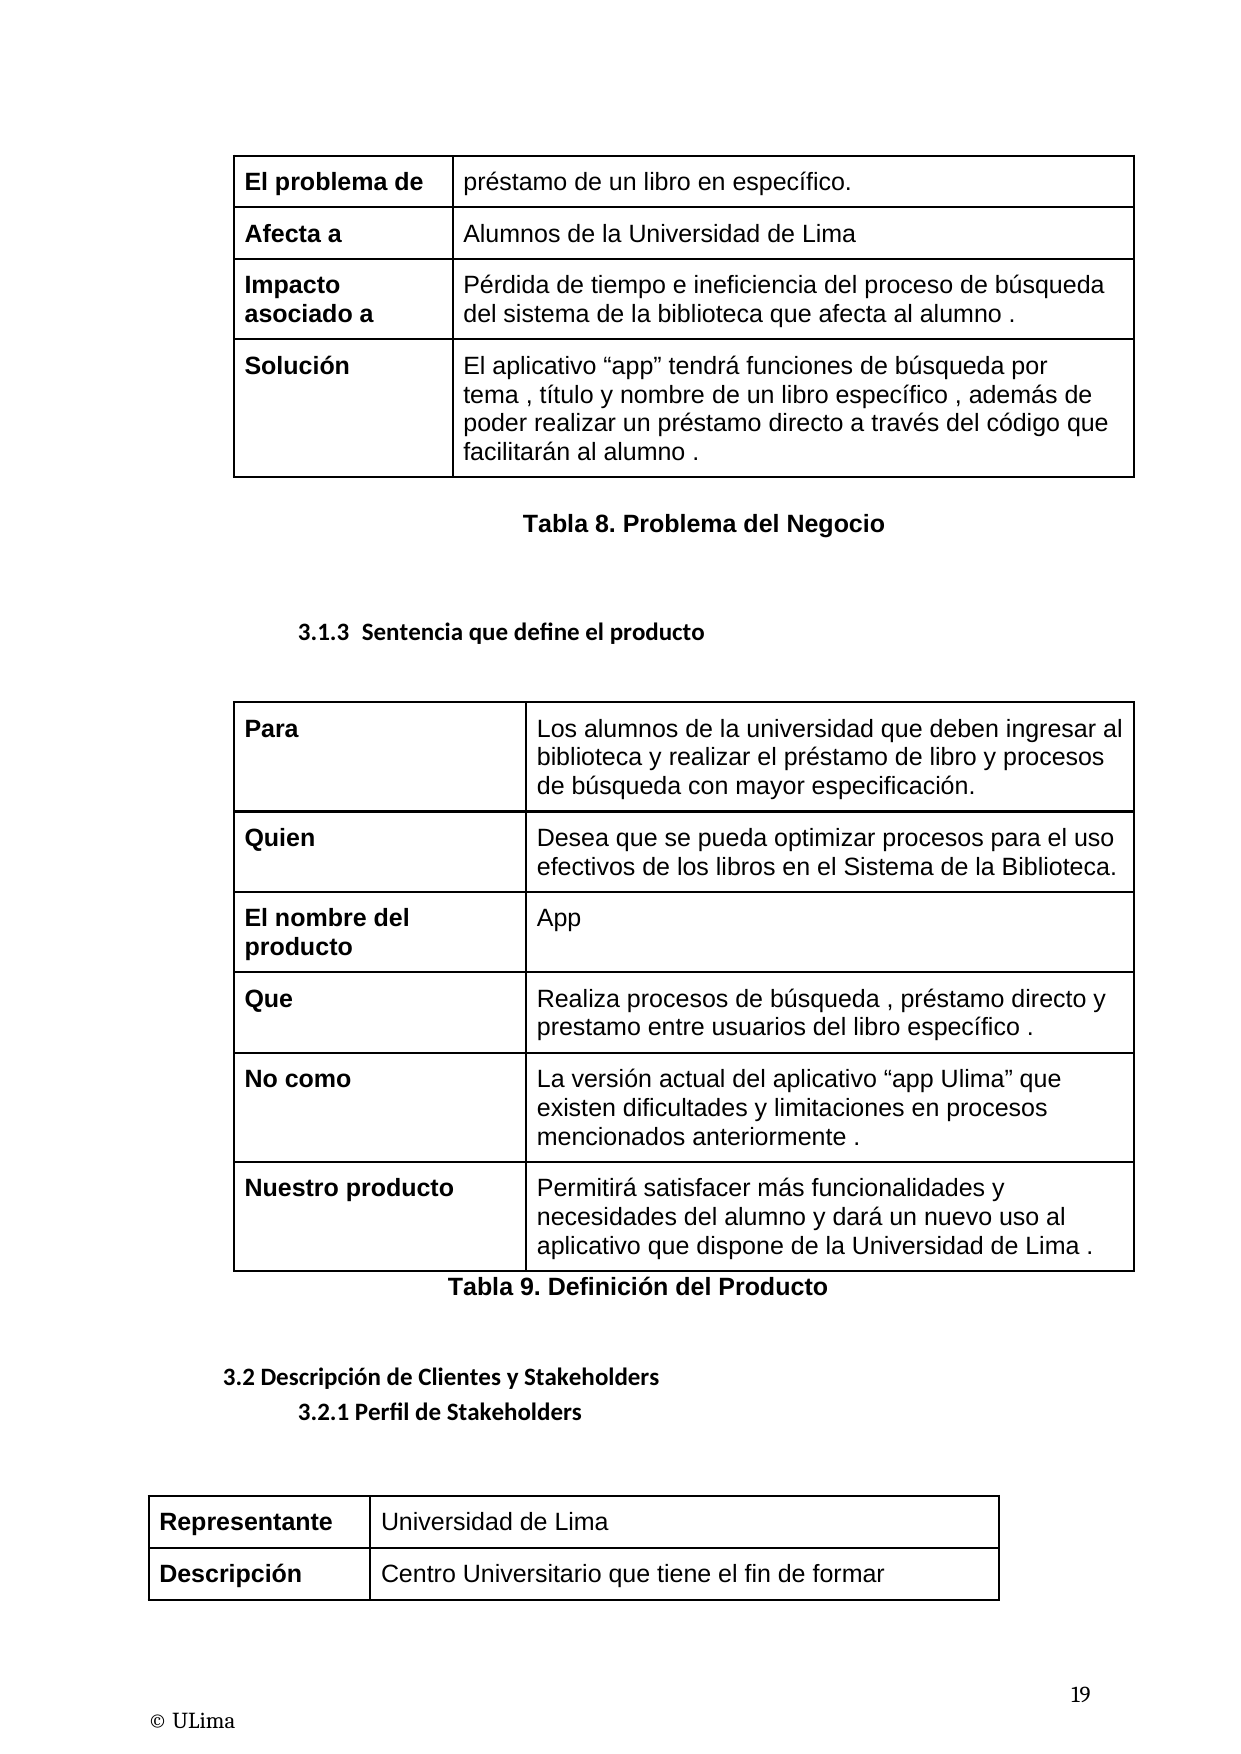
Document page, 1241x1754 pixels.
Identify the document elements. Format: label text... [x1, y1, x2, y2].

text 3.1.3 Sentencia que define el producto [223, 617, 1090, 647]
table_header Representante [150, 1497, 369, 1547]
text 3.2.1 Perfil de Stakeholders [223, 1396, 1090, 1427]
table_cell Descripción [150, 1549, 369, 1599]
table_header Universidad de Lima [371, 1497, 998, 1547]
table_cell Nuestro producto [235, 1163, 525, 1270]
table_header Los alumnos de la universidad que deben ingresar al biblioteca y realizar el préstamo de libro y procesos de búsqueda con mayor especificación. [527, 703, 1133, 810]
table_cell No como [235, 1054, 525, 1161]
table_cell Que [235, 973, 525, 1052]
table_cell Desea que se pueda optimizar procesos para el uso efectivos de los libros en el Sistema de la Biblioteca. [527, 813, 1133, 891]
table_cell Realiza procesos de búsqueda , préstamo directo y prestamo entre usuarios del libro específico . [527, 973, 1133, 1052]
table_cell Afecta a [235, 208, 452, 258]
table_cell Alumnos de la Universidad de Lima [454, 208, 1133, 258]
table_cell App [527, 893, 1133, 971]
table_cell Permitirá satisfacer más funcionalidades y necesidades del alumno y dará un nuevo uso al aplicativo que dispone de la Universidad de Lima . [527, 1163, 1133, 1270]
text Tabla 9. Definición del Producto [223, 1272, 1090, 1301]
table_cell El aplicativo “app” tendrá funciones de búsqueda por tema , título y nombre de un libro específico , además de poder realizar un préstamo directo a través del código que facilitarán al alumno . [454, 340, 1133, 476]
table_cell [371, 1549, 998, 1599]
table_cell El nombre del producto [235, 893, 525, 971]
table_cell Solución [235, 340, 452, 476]
text 3.2 Descripción de Clientes y Stakeholders [148, 1361, 1090, 1392]
table_header El problema de [235, 157, 452, 206]
table_cell La versión actual del aplicativo “app Ulima” que existen dificultades y limitaciones en procesos mencionados anteriormente . [527, 1054, 1133, 1161]
table_header Para [235, 703, 525, 810]
table_cell Impacto asociado a [235, 260, 452, 338]
table_cell Pérdida de tiempo e ineficiencia del proceso de búsqueda del sistema de la biblioteca que afecta al alumno . [454, 260, 1133, 338]
table_cell Quien [235, 813, 525, 891]
text Tabla 8. Problema del Negocio [448, 509, 1090, 538]
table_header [454, 157, 1133, 206]
